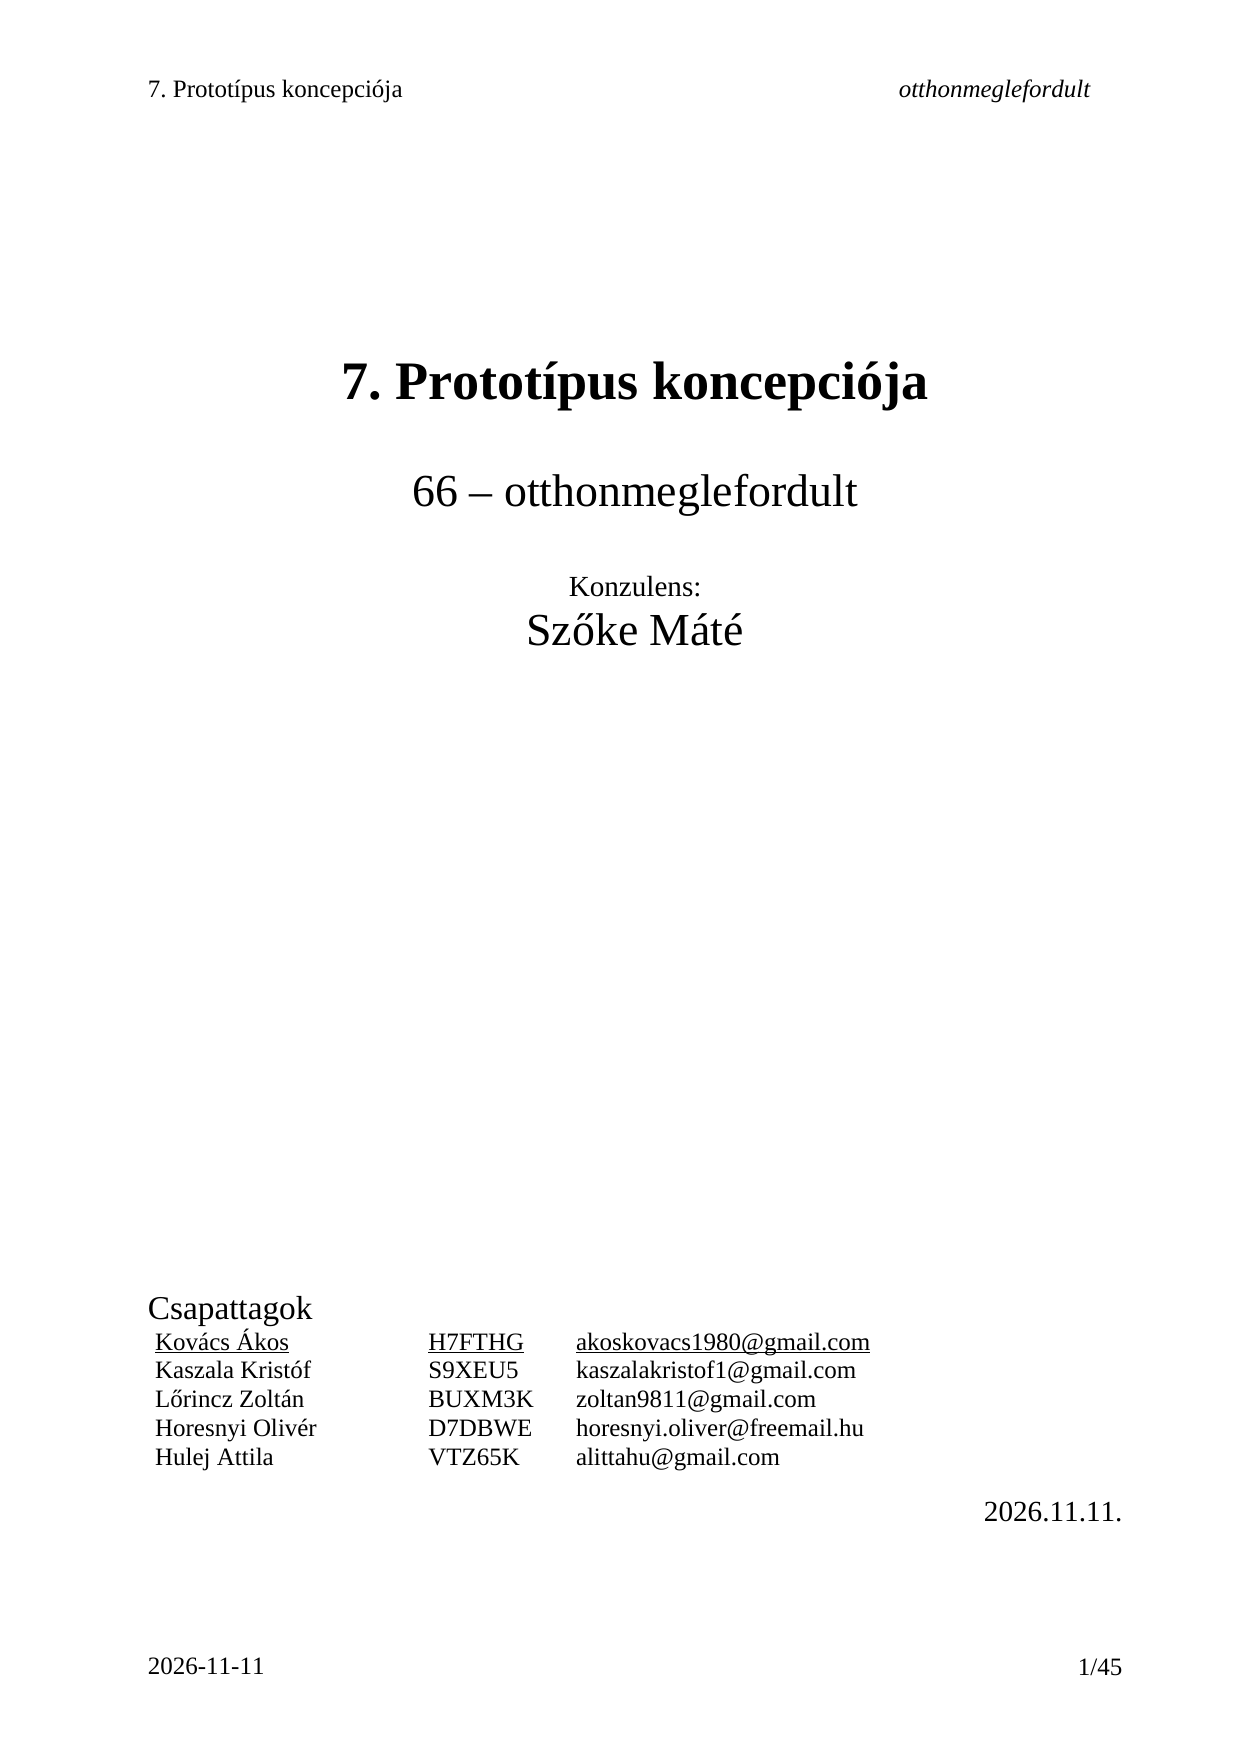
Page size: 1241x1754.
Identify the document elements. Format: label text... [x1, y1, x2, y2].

table_header H7FTHG [421, 1327, 568, 1355]
table_cell Kaszala Kristóf [148, 1355, 421, 1384]
table_header akoskovacs1980@gmail.com [569, 1327, 1011, 1355]
table_cell alittahu@gmail.com [569, 1442, 1011, 1470]
text Konzulens: [148, 569, 1122, 603]
table_cell Lőrincz Zoltán [148, 1384, 421, 1413]
table_cell S9XEU5 [421, 1355, 568, 1384]
table_cell BUXM3K [421, 1384, 568, 1413]
table_cell Hulej Attila [148, 1442, 421, 1470]
table_cell VTZ65K [421, 1442, 568, 1470]
text 66 – otthonmeglefordult [148, 464, 1122, 517]
text Szőke Máté [148, 603, 1122, 656]
text 7. Prototípus koncepciója [148, 349, 1122, 411]
table_header Kovács Ákos [148, 1327, 421, 1355]
table_cell horesnyi.oliver@freemail.hu [569, 1413, 1011, 1442]
table_cell Horesnyi Olivér [148, 1413, 421, 1442]
table_cell D7DBWE [421, 1413, 568, 1442]
table_cell kaszalakristof1@gmail.com [569, 1355, 1011, 1384]
text 2019.05.13. [148, 1494, 1122, 1528]
table_cell zoltan9811@gmail.com [569, 1384, 1011, 1413]
text Csapattagok [148, 1288, 1122, 1327]
